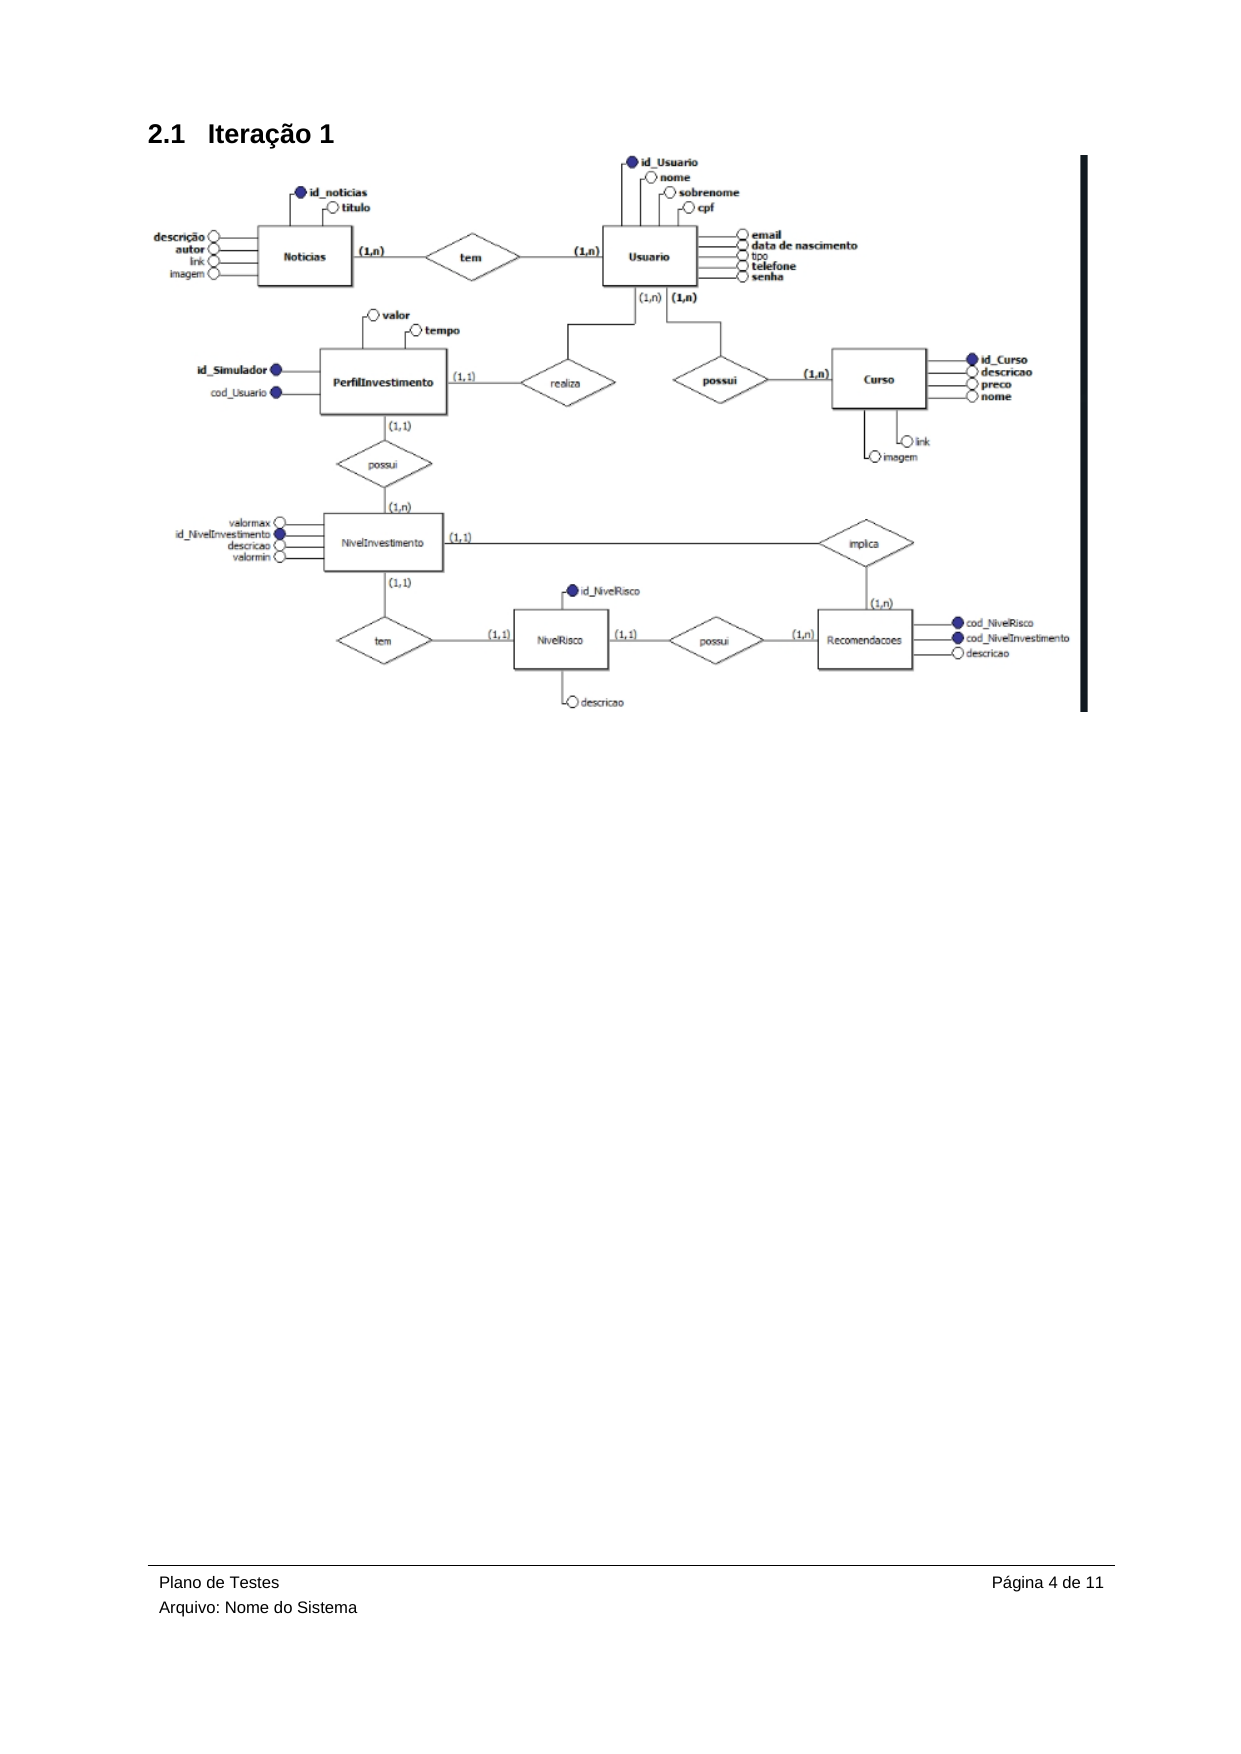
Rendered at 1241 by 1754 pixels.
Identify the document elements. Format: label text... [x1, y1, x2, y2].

picture [147, 155, 1088, 712]
subtitle Iteração 1 [148, 118, 1092, 149]
